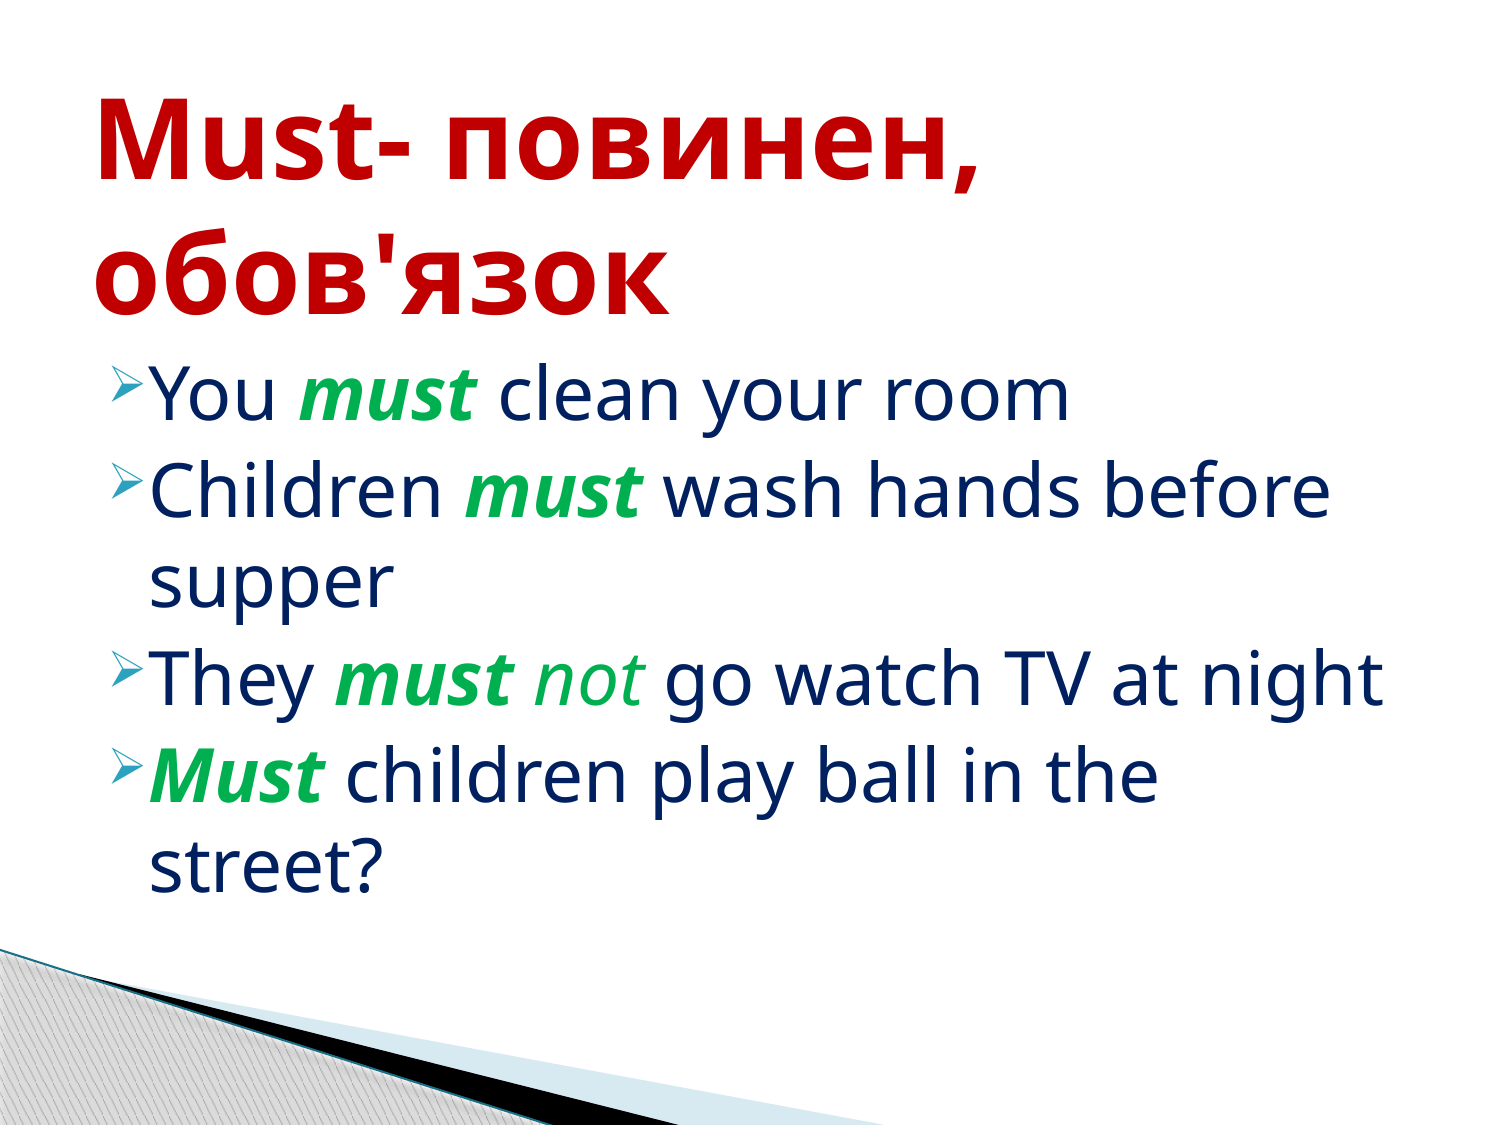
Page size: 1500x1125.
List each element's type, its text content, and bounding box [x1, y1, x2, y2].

title Must- повинен, обов'язок [76, 66, 1427, 339]
list You must clean your room Children must wash hands before supper They must not go watch TV at night Must children play ball in the street? [75, 338, 1425, 941]
